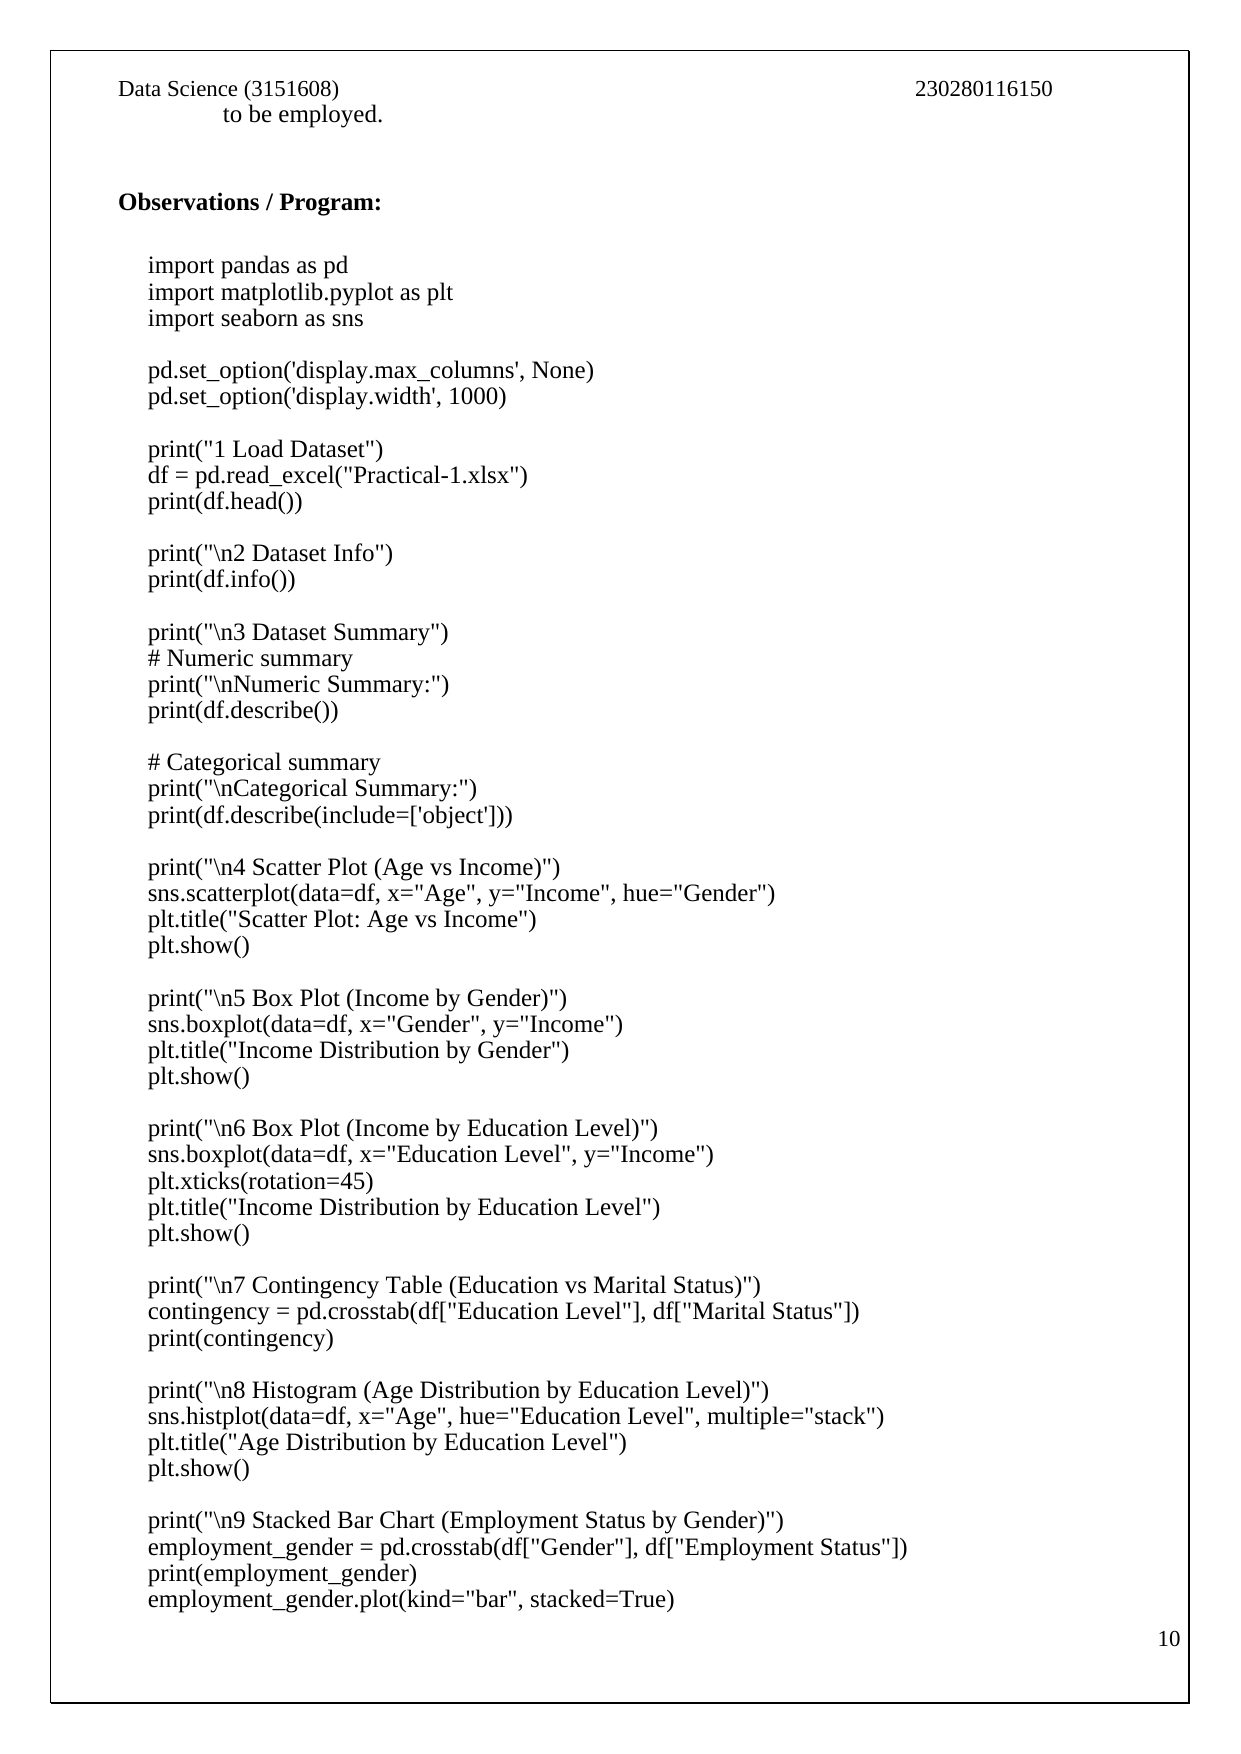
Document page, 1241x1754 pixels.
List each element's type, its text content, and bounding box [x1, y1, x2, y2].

text plt.title("Income Distribution by Gender") [118, 1037, 1180, 1064]
text print("\n5 Box Plot (Income by Gender)") [118, 985, 1180, 1011]
text print("\n4 Scatter Plot (Age vs Income)") [118, 854, 1180, 881]
text employment_gender = pd.crosstab(df["Gender"], df["Employment Status"]) [118, 1534, 1180, 1560]
text plt.show() [118, 933, 1180, 959]
text sns.scatterplot(data=df, x="Age", y="Income", hue="Gender") [118, 881, 1180, 907]
text print("\n7 Contingency Table (Education vs Marital Status)") [118, 1273, 1180, 1299]
text contingency = pd.crosstab(df["Education Level"], df["Marital Status"]) [118, 1299, 1180, 1325]
text print("\n3 Dataset Summary") [118, 619, 1180, 645]
text plt.title("Income Distribution by Education Level") [118, 1194, 1180, 1221]
text print("\n2 Dataset Info") [118, 541, 1180, 567]
text print("\nCategorical Summary:") [118, 776, 1180, 802]
text # Numeric summary [118, 645, 1180, 671]
text plt.title("Scatter Plot: Age vs Income") [118, 907, 1180, 933]
text print("\n9 Stacked Bar Chart (Employment Status by Gender)") [118, 1508, 1180, 1534]
text print(df.describe(include=['object'])) [118, 802, 1180, 828]
text print("\n8 Histogram (Age Distribution by Education Level)") [118, 1377, 1180, 1403]
text sns.boxplot(data=df, x="Education Level", y="Income") [118, 1142, 1180, 1168]
text print("1 Load Dataset") [118, 436, 1180, 462]
text import seaborn as sns [118, 305, 1180, 332]
text plt.show() [118, 1221, 1180, 1247]
text pd.set_option('display.width', 1000) [118, 384, 1180, 410]
text print(df.info()) [118, 567, 1180, 593]
text import matplotlib.pyplot as plt [118, 279, 1180, 305]
text sns.histplot(data=df, x="Age", hue="Education Level", multiple="stack") [118, 1403, 1180, 1430]
text df = pd.read_excel("Practical-1.xlsx") [118, 462, 1180, 488]
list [185, 101, 1134, 127]
text plt.show() [118, 1456, 1180, 1482]
text plt.title("Age Distribution by Education Level") [118, 1430, 1180, 1456]
text print("\nNumeric Summary:") [118, 671, 1180, 698]
text employment_gender.plot(kind="bar", stacked=True) [118, 1587, 1180, 1613]
text print(employment_gender) [118, 1560, 1180, 1587]
text print("\n6 Box Plot (Income by Education Level)") [118, 1116, 1180, 1142]
text print(df.head()) [118, 488, 1180, 514]
text print(contingency) [118, 1325, 1180, 1351]
text # Categorical summary [118, 750, 1180, 776]
text plt.show() [118, 1064, 1180, 1090]
text import pandas as pd [118, 253, 1180, 279]
text plt.xticks(rotation=45) [118, 1168, 1180, 1194]
text print(df.describe()) [118, 698, 1180, 724]
subtitle Observations / Program: [118, 188, 1180, 216]
text pd.set_option('display.max_columns', None) [118, 358, 1180, 384]
text sns.boxplot(data=df, x="Gender", y="Income") [118, 1011, 1180, 1037]
